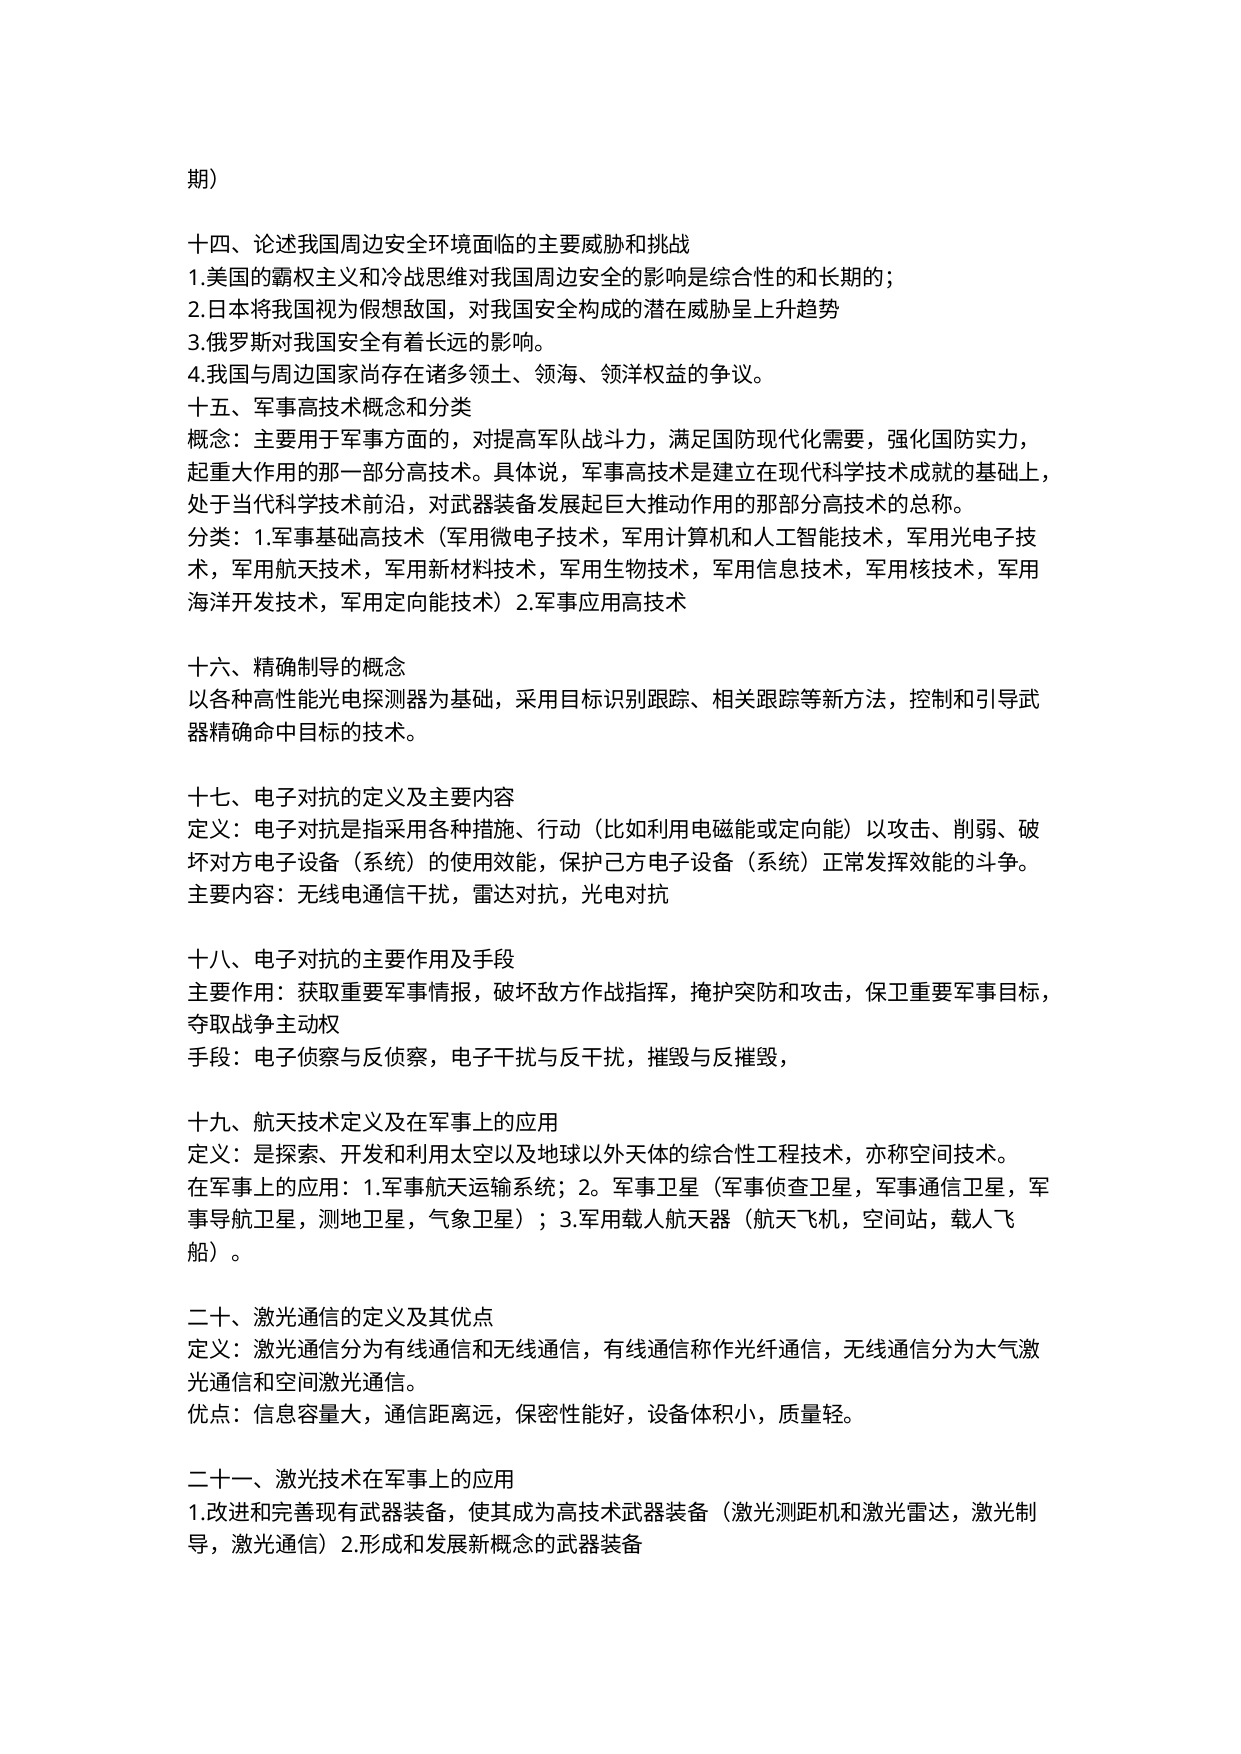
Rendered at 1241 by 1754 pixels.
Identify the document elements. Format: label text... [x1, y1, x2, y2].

text 优点：信息容量大，通信距离远，保密性能好，设备体积小，质量轻。 [187, 1397, 1053, 1429]
text 在军事上的应用：1.军事航天运输系统；2。军事卫星（军事侦查卫星，军事通信卫星，军事导航卫星，测地卫星，气象卫星）；3.军用载人航天器（航天飞机，空间站，载人飞船）。 [187, 1169, 1053, 1267]
text 十八、电子对抗的主要作用及手段 [187, 942, 1053, 974]
text 十五、军事高技术概念和分类 [187, 389, 1053, 422]
text 十七、电子对抗的定义及主要内容 [187, 779, 1053, 812]
text 二十一、激光技术在军事上的应用 [187, 1462, 1053, 1494]
text 概念：主要用于军事方面的，对提高军队战斗力，满足国防现代化需要，强化国防实力，起重大作用的那一部分高技术。具体说，军事高技术是建立在现代科学技术成就的基础上，处于当代科学技术前沿，对武器装备发展起巨大推动作用的那部分高技术的总称。 [187, 422, 1053, 519]
text 3.俄罗斯对我国安全有着长远的影响。 [187, 324, 1053, 357]
text 4.我国与周边国家尚存在诸多领土、领海、领洋权益的争议。 [187, 357, 1053, 389]
text 定义：电子对抗是指采用各种措施、行动（比如利用电磁能或定向能）以攻击、削弱、破坏对方电子设备（系统）的使用效能，保护己方电子设备（系统）正常发挥效能的斗争。 [187, 812, 1053, 877]
text 定义：是探索、开发和利用太空以及地球以外天体的综合性工程技术，亦称空间技术。 [187, 1137, 1053, 1169]
text 十四、论述我国周边安全环境面临的主要威胁和挑战 [187, 227, 1053, 259]
text 分类：1.军事基础高技术（军用微电子技术，军用计算机和人工智能技术，军用光电子技术，军用航天技术，军用新材料技术，军用生物技术，军用信息技术，军用核技术，军用海洋开发技术，军用定向能技术）2.军事应用高技术 [187, 519, 1053, 617]
text 1.美国的霸权主义和冷战思维对我国周边安全的影响是综合性的和长期的； [187, 259, 1053, 292]
text 十六、精确制导的概念 [187, 649, 1053, 682]
text 主要作用：获取重要军事情报，破坏敌方作战指挥，掩护突防和攻击，保卫重要军事目标，夺取战争主动权 [187, 974, 1053, 1039]
text 手段：电子侦察与反侦察，电子干扰与反干扰，摧毁与反摧毁， [187, 1039, 1053, 1072]
text 2.日本将我国视为假想敌国，对我国安全构成的潜在威胁呈上升趋势 [187, 292, 1053, 324]
text 定义：激光通信分为有线通信和无线通信，有线通信称作光纤通信，无线通信分为大气激光通信和空间激光通信。 [187, 1332, 1053, 1397]
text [187, 162, 1053, 194]
text 二十、激光通信的定义及其优点 [187, 1299, 1053, 1332]
text 以各种高性能光电探测器为基础，采用目标识别跟踪、相关跟踪等新方法，控制和引导武器精确命中目标的技术。 [187, 682, 1053, 747]
text 十九、航天技术定义及在军事上的应用 [187, 1104, 1053, 1137]
text 主要内容：无线电通信干扰，雷达对抗，光电对抗 [187, 877, 1053, 909]
text 1.改进和完善现有武器装备，使其成为高技术武器装备（激光测距机和激光雷达，激光制导，激光通信）2.形成和发展新概念的武器装备 [187, 1494, 1053, 1559]
